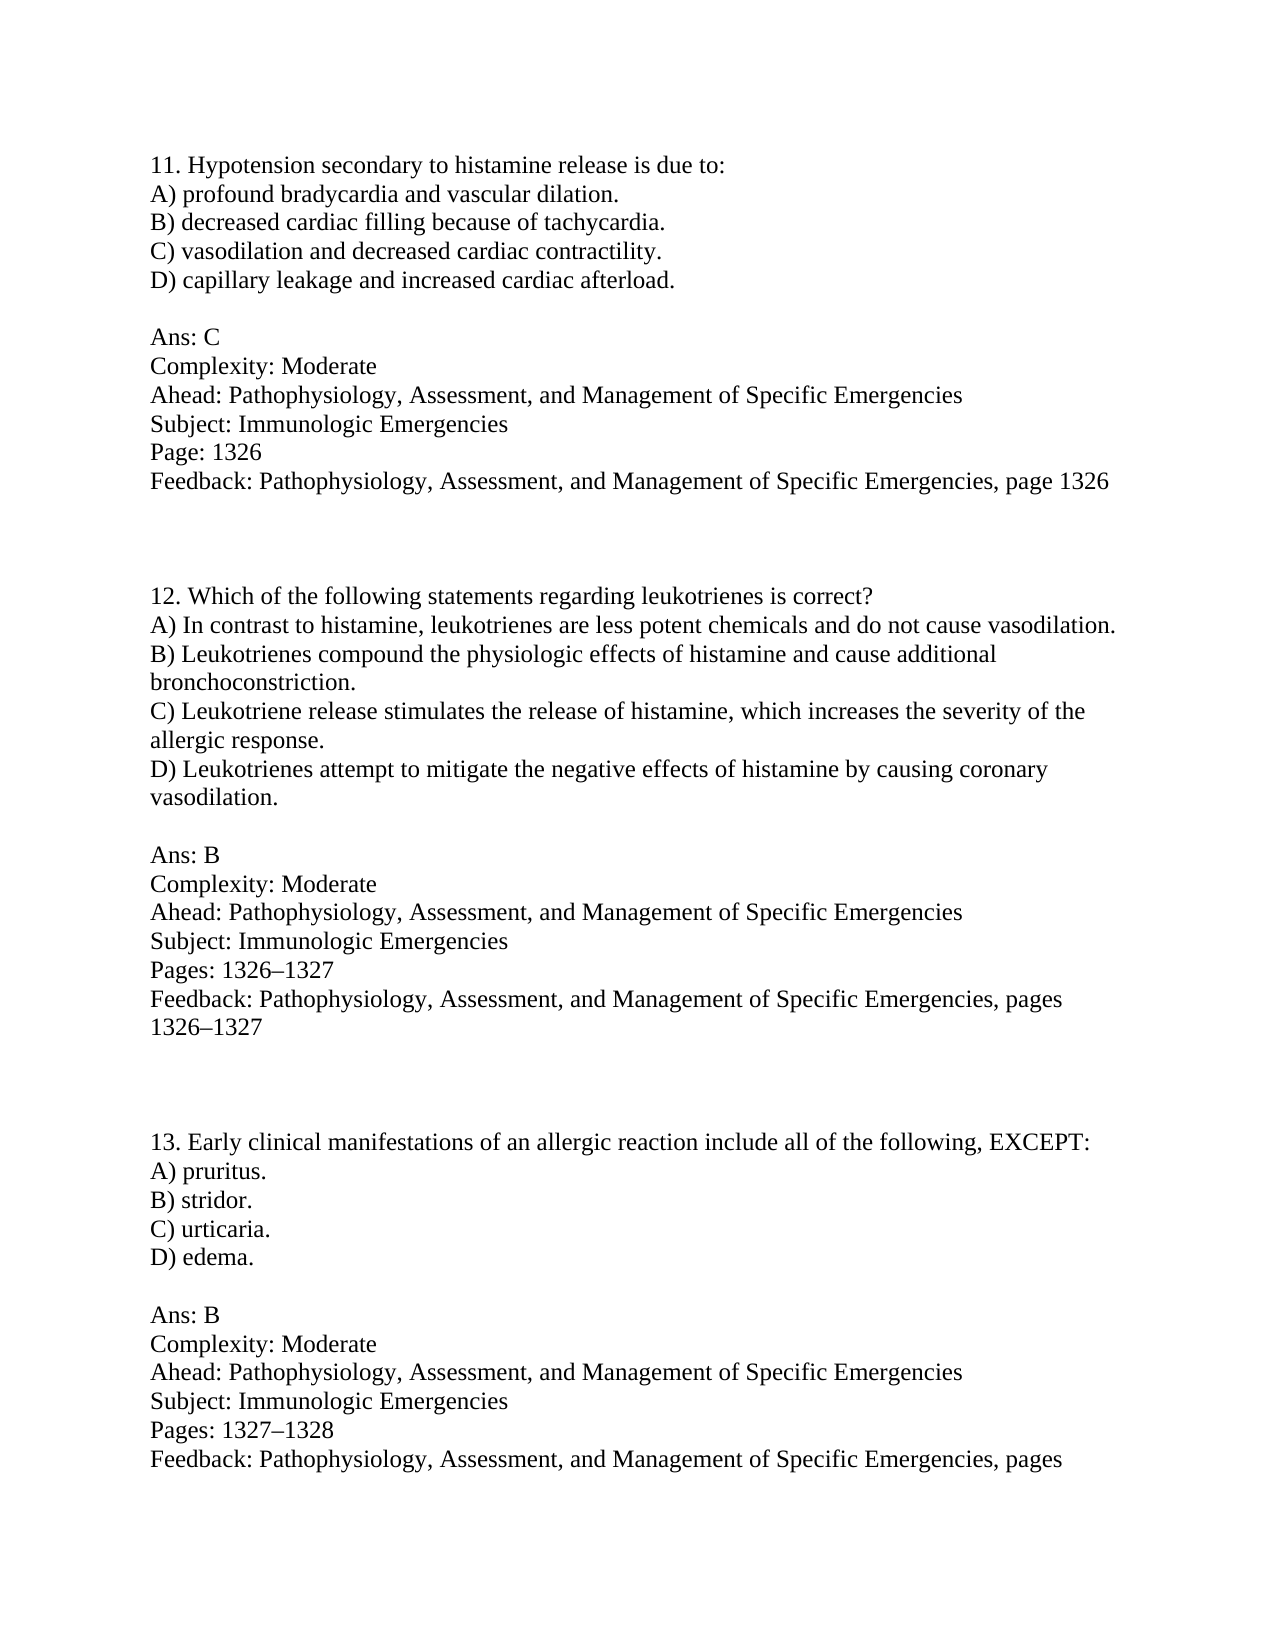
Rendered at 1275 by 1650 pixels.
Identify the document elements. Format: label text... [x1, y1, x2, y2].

text Feedback: Pathophysiology, Assessment, and Management of Specific Emergencies, pages 1326–1327 [150, 984, 1125, 1041]
text 13. Early clinical manifestations of an allergic reaction include all of the following, EXCEPT: [150, 1127, 1125, 1156]
text C) urticaria. [150, 1214, 1125, 1242]
text 12. Which of the following statements regarding leukotrienes is correct? [150, 581, 1125, 610]
text D) capillary leakage and increased cardiac afterload. [150, 265, 1125, 294]
text Pages: 1327–1328 [150, 1415, 1125, 1444]
text B) Leukotrienes compound the physiologic effects of histamine and cause additional bronchoconstriction. [150, 639, 1125, 696]
text Subject: Immunologic Emergencies [150, 1386, 1125, 1415]
text Complexity: Moderate [150, 1329, 1125, 1357]
text Subject: Immunologic Emergencies [150, 926, 1125, 955]
text C) Leukotriene release stimulates the release of histamine, which increases the severity of the allergic response. [150, 696, 1125, 754]
text A) In contrast to histamine, leukotrienes are less potent chemicals and do not cause vasodilation. [150, 610, 1125, 639]
text Ans: C [150, 322, 1125, 351]
text C) vasodilation and decreased cardiac contractility. [150, 236, 1125, 265]
text Complexity: Moderate [150, 351, 1125, 380]
text B) stridor. [150, 1185, 1125, 1214]
text B) decreased cardiac filling because of tachycardia. [150, 207, 1125, 236]
text Ans: B [150, 840, 1125, 869]
text Ans: B [150, 1300, 1125, 1329]
text Ahead: Pathophysiology, Assessment, and Management of Specific Emergencies [150, 897, 1125, 926]
text Ahead: Pathophysiology, Assessment, and Management of Specific Emergencies [150, 380, 1125, 409]
text Page: 1326 [150, 437, 1125, 466]
text 11. Hypotension secondary to histamine release is due to: [150, 150, 1125, 179]
text Ahead: Pathophysiology, Assessment, and Management of Specific Emergencies [150, 1357, 1125, 1386]
text Feedback: Pathophysiology, Assessment, and Management of Specific Emergencies, page 1326 [150, 466, 1125, 495]
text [150, 1444, 1125, 1472]
text D) Leukotrienes attempt to mitigate the negative effects of histamine by causing coronary vasodilation. [150, 754, 1125, 811]
text Complexity: Moderate [150, 869, 1125, 897]
text Subject: Immunologic Emergencies [150, 409, 1125, 437]
text A) profound bradycardia and vascular dilation. [150, 179, 1125, 207]
text D) edema. [150, 1242, 1125, 1271]
text A) pruritus. [150, 1156, 1125, 1185]
text Pages: 1326–1327 [150, 955, 1125, 984]
